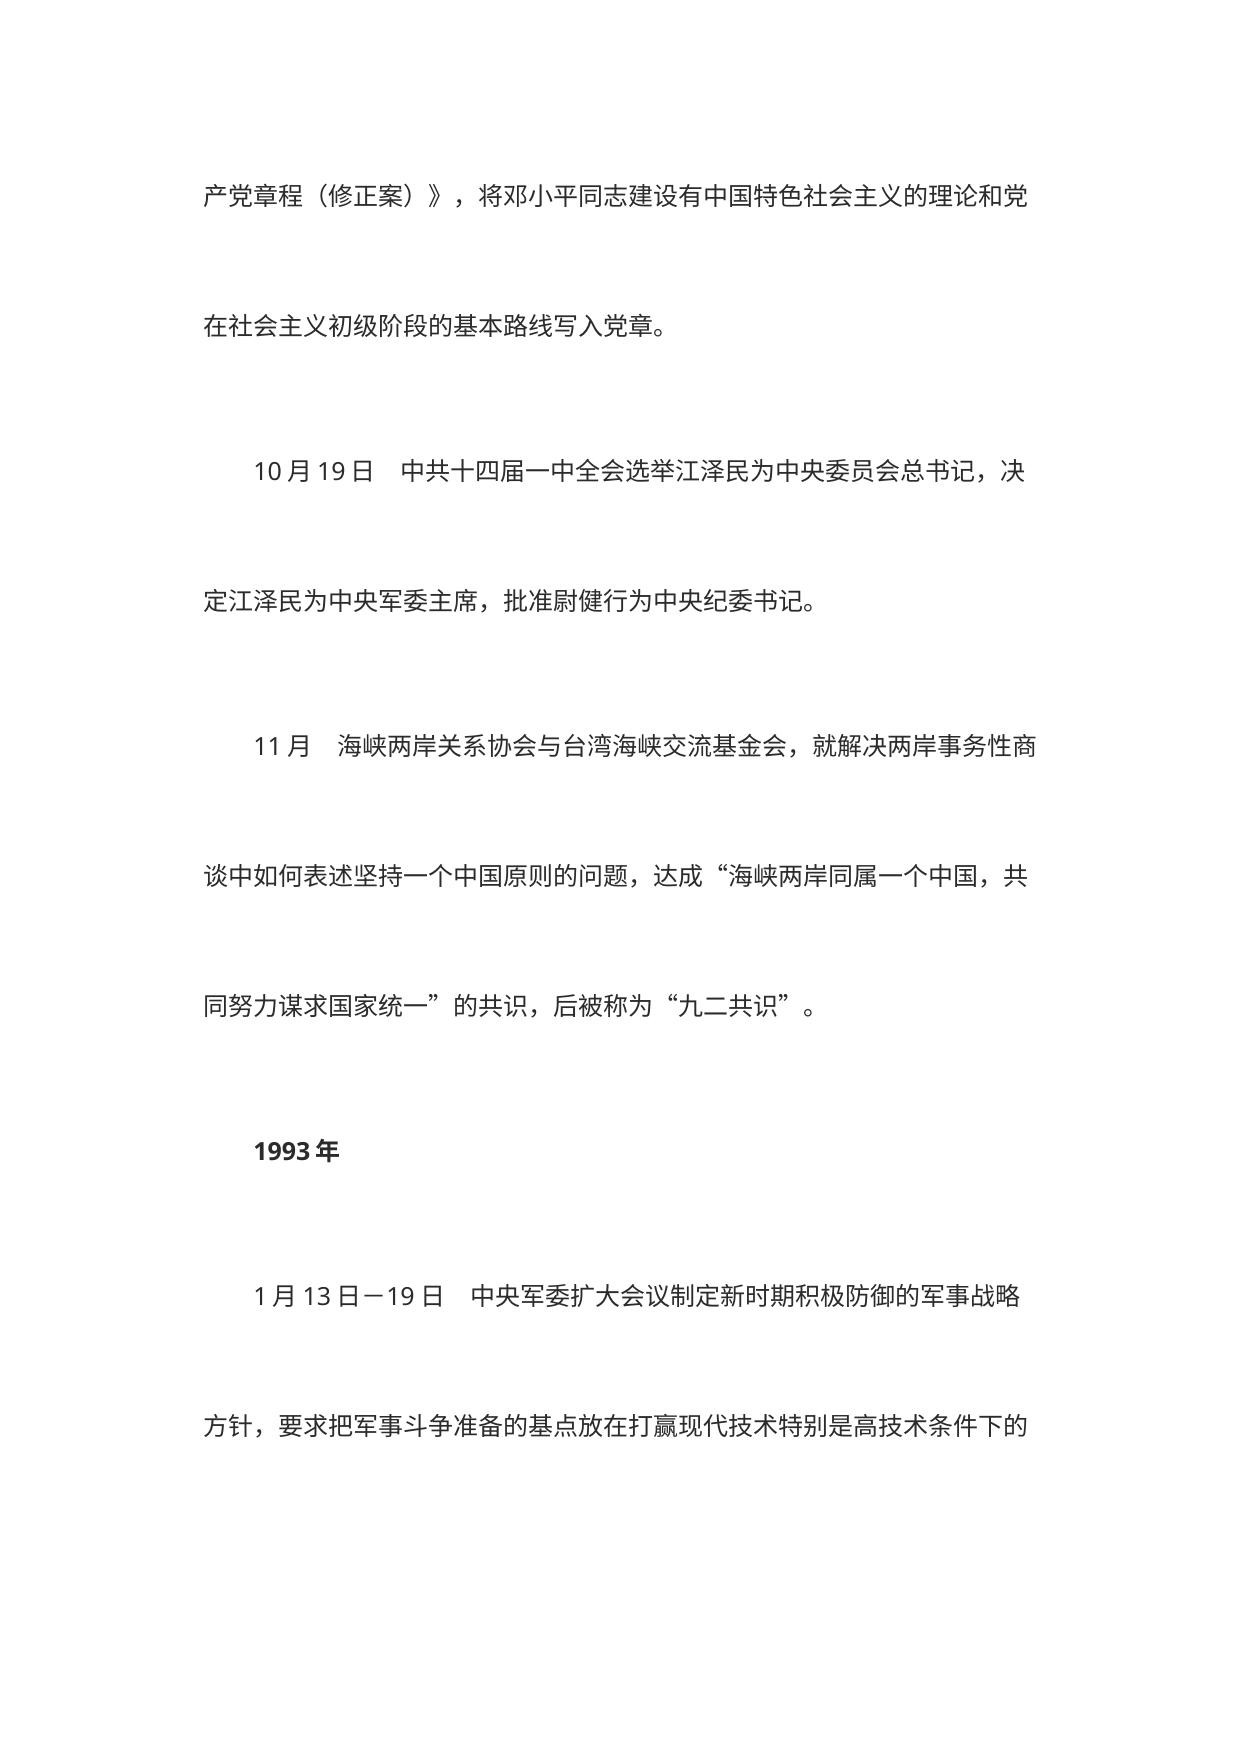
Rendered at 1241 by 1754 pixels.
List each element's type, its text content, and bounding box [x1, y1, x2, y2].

text 11月 海峡两岸关系协会与台湾海峡交流基金会，就解决两岸事务性商谈中如何表述坚持一个中国原则的问题，达成“海峡两岸同属一个中国，共同努力谋求国家统一”的共识，后被称为“九二共识”。 [203, 712, 1037, 1037]
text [203, 162, 1037, 357]
text 10月19日 中共十四届一中全会选举江泽民为中央委员会总书记，决定江泽民为中央军委主席，批准尉健行为中央纪委书记。 [203, 437, 1037, 632]
text 1993年 [203, 1117, 1037, 1182]
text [203, 1262, 1037, 1457]
